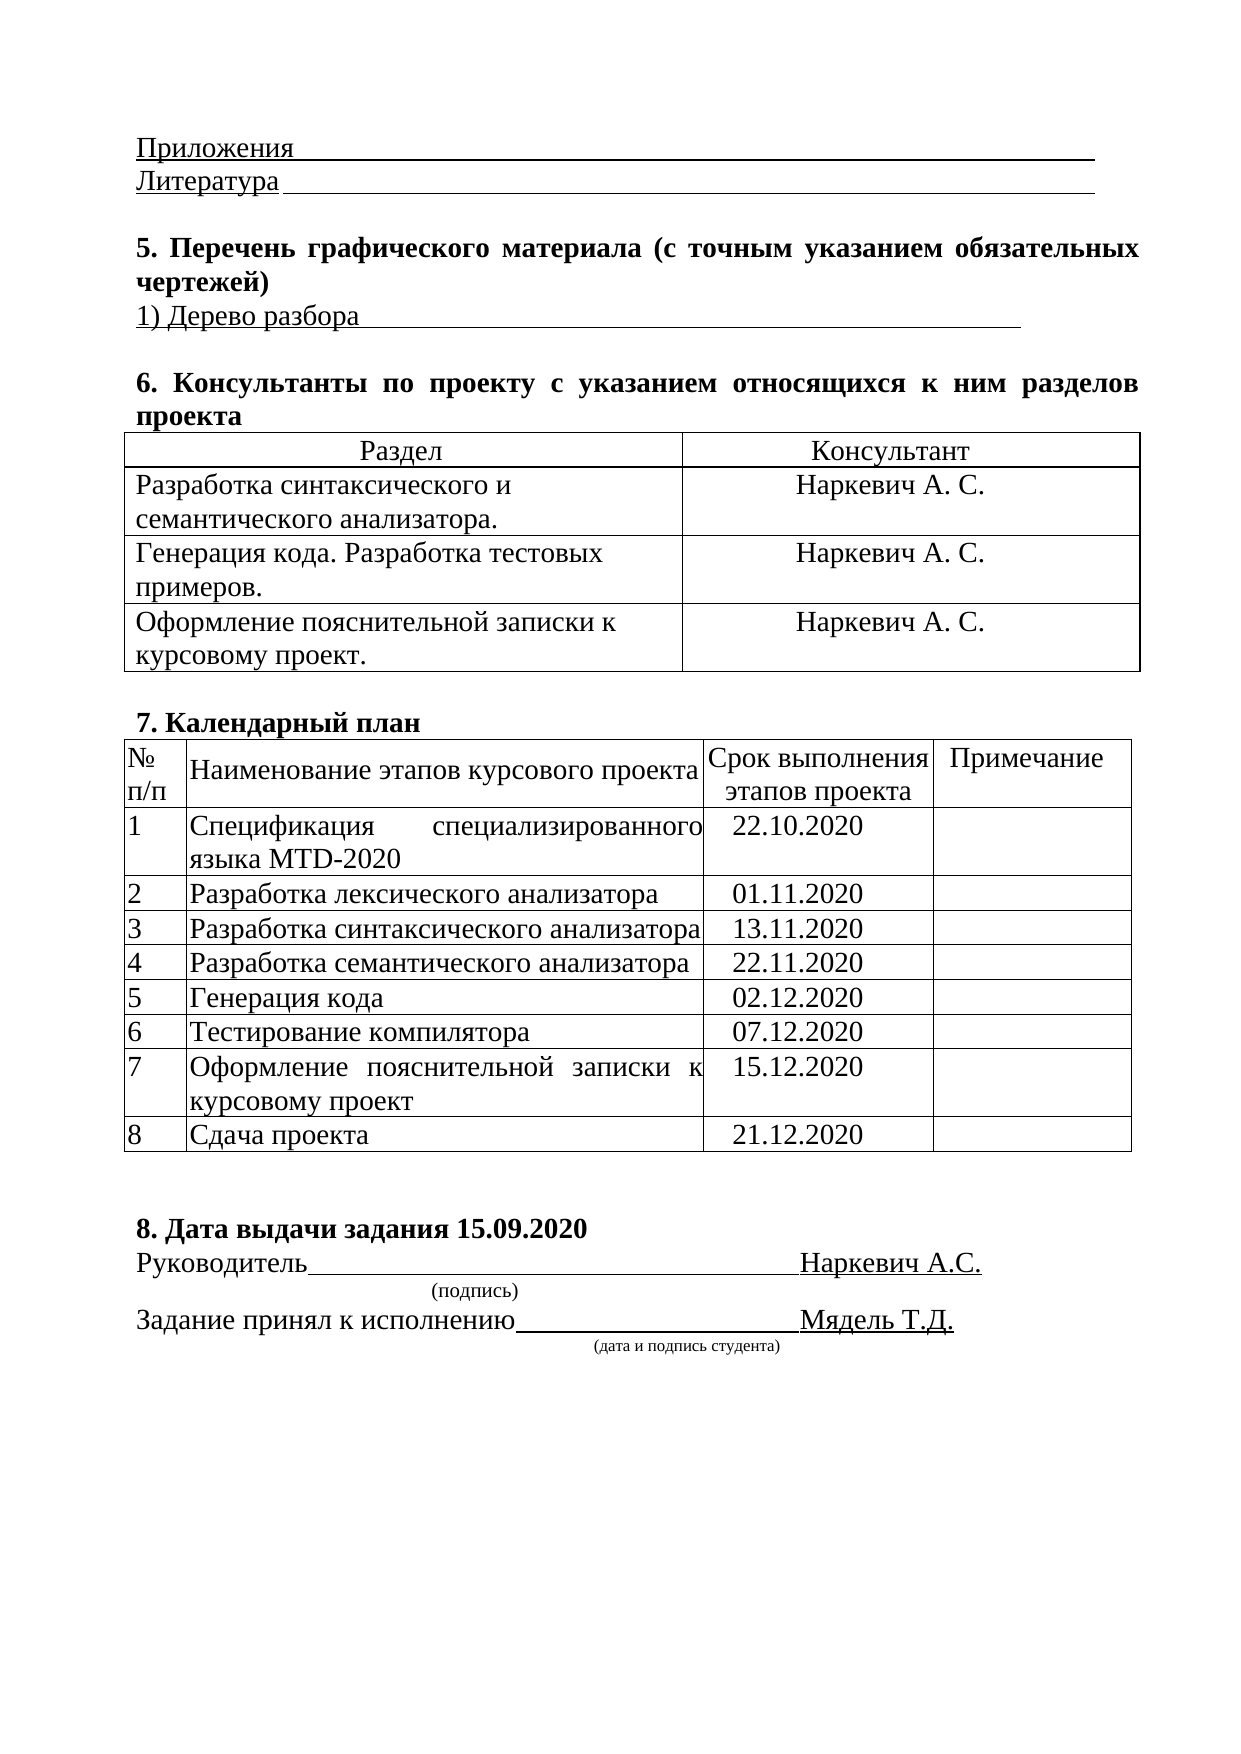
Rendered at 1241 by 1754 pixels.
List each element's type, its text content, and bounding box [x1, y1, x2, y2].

table_cell [934, 1049, 1131, 1116]
text (дата и подпись студента) [534, 1336, 1181, 1369]
table_cell Сдача проекта [187, 1117, 703, 1151]
table_cell 1 [125, 808, 186, 875]
table_cell Оформление пояснительной записки к курсовому проект. [125, 604, 682, 671]
table_cell [934, 945, 1131, 979]
table_cell Разработка синтаксического анализатора [187, 911, 703, 944]
table_cell [934, 1117, 1131, 1151]
text (подпись) [431, 1278, 1140, 1302]
table_cell 15.12.2020 [704, 1049, 933, 1116]
table_cell 3 [125, 911, 186, 944]
text 5. Перечень графического материала (с точным указанием обязательных чертежей) [136, 231, 1140, 298]
table_cell 8 [125, 1117, 186, 1151]
table_header Наименование этапов курсового проекта [187, 740, 703, 807]
table_cell Наркевич А. С. [683, 536, 1139, 603]
table_header Примечание [934, 740, 1131, 807]
table_cell Тестирование компилятора [187, 1015, 703, 1048]
table_cell 07.12.2020 [704, 1015, 933, 1048]
table_cell 02.12.2020 [704, 980, 933, 1013]
table_cell [934, 980, 1131, 1013]
table_cell 6 [125, 1015, 186, 1048]
table_cell 4 [125, 945, 186, 979]
table_cell 01.11.2020 [704, 876, 933, 910]
table_cell 7 [125, 1049, 186, 1116]
table_cell 22.11.2020 [704, 945, 933, 979]
table_cell 13.11.2020 [704, 911, 933, 944]
table_cell 22.10.2020 [704, 808, 933, 875]
table_cell 2 [125, 876, 186, 910]
text Задание принял к исполнению Мядель Т.Д. [136, 1302, 1140, 1336]
text Литература [136, 163, 1140, 197]
table_header Срок выполнения этапов проекта [704, 740, 933, 807]
table_cell Оформление пояснительной записки к курсовому проект [187, 1049, 703, 1116]
table_cell [934, 876, 1131, 910]
text 7. Календарный план [136, 705, 1140, 739]
table_cell [934, 1015, 1131, 1048]
table_cell 5 [125, 980, 186, 1013]
table_cell [934, 808, 1131, 875]
table_cell Генерация кода. Разработка тестовых примеров. [125, 536, 682, 603]
table_cell Генерация кода [187, 980, 703, 1013]
text 1) Дерево разбора [136, 298, 1140, 331]
table_cell Наркевич А. С. [683, 604, 1139, 671]
table_cell Разработка синтаксического и семантического анализатора. [125, 468, 682, 534]
text Приложения [136, 130, 1140, 163]
table_cell Спецификация специализированного языка MTD-2020 [187, 808, 703, 875]
table_header Консультант [683, 433, 1139, 466]
table_cell [934, 911, 1131, 944]
table_header № п/п [125, 740, 186, 807]
text 8. Дата выдачи задания 15.09.2020 [136, 1211, 1140, 1245]
table_cell Разработка семантического анализатора [187, 945, 703, 979]
table_cell Наркевич А. С. [683, 468, 1139, 534]
text 6. Консультанты по проекту с указанием относящихся к ним разделов проекта [136, 365, 1140, 432]
table_cell 21.12.2020 [704, 1117, 933, 1151]
table_header Раздел [125, 433, 682, 466]
text Руководитель Наркевич А.С. [136, 1245, 1140, 1278]
table_cell Разработка лексического анализатора [187, 876, 703, 910]
